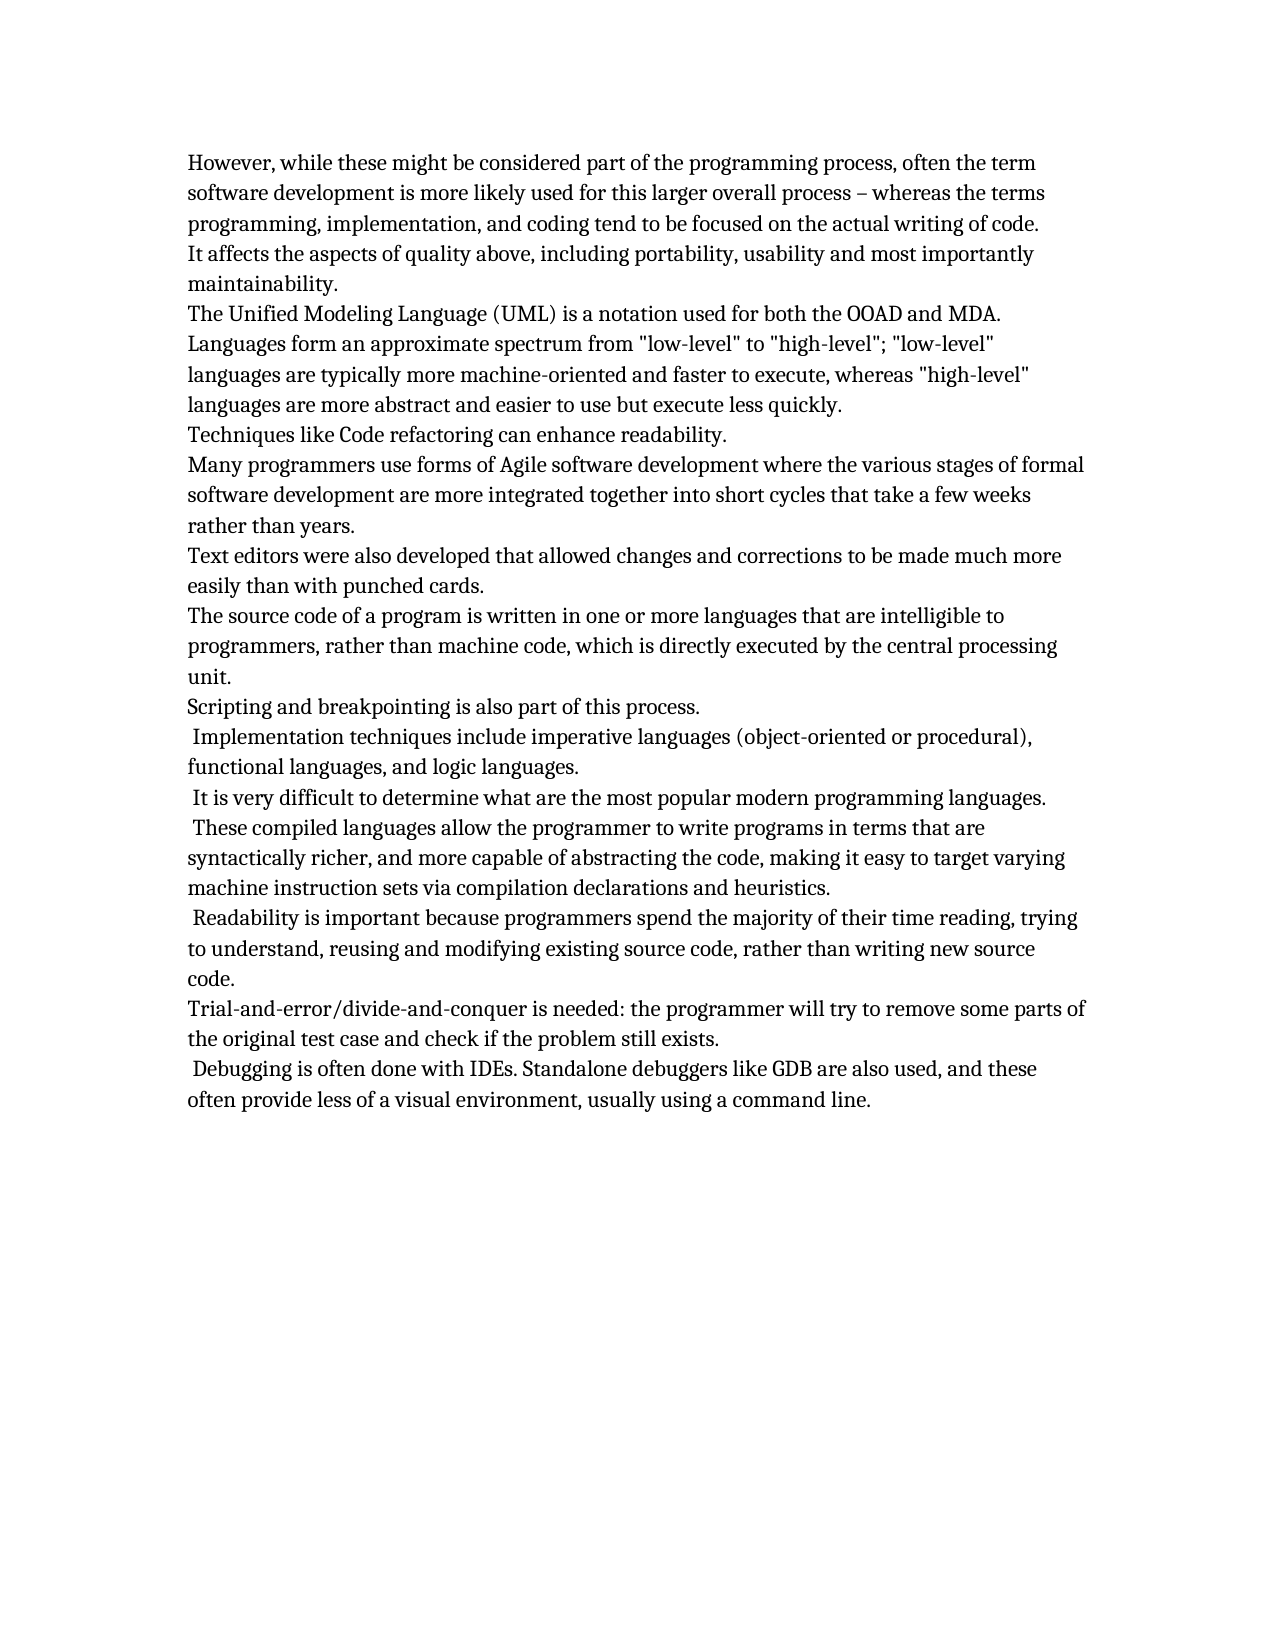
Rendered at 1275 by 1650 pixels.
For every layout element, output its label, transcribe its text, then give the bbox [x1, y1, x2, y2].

text However, while these might be considered part of the programming process, often the term software development is more likely used for this larger overall process – whereas the terms programming, implementation, and coding tend to be focused on the actual writing of code. It affects the aspects of quality above, including portability, usability and most importantly maintainability. The Unified Modeling Language (UML) is a notation used for both the OOAD and MDA. Languages form an approximate spectrum from "low-level" to "high-level"; "low-level" languages are typically more machine-oriented and faster to execute, whereas "high-level" languages are more abstract and easier to use but execute less quickly. Techniques like Code refactoring can enhance readability. Many programmers use forms of Agile software development where the various stages of formal software development are more integrated together into short cycles that take a few weeks rather than years. Text editors were also developed that allowed changes and corrections to be made much more easily than with punched cards. The source code of a program is written in one or more languages that are intelligible to programmers, rather than machine code, which is directly executed by the central processing unit. Scripting and breakpointing is also part of this process. Implementation techniques include imperative languages (object-oriented or procedural), functional languages, and logic languages. It is very difficult to determine what are the most popular modern programming languages. These compiled languages allow the programmer to write programs in terms that are syntactically richer, and more capable of abstracting the code, making it easy to target varying machine instruction sets via compilation declarations and heuristics. Readability is important because programmers spend the majority of their time reading, trying to understand, reusing and modifying existing source code, rather than writing new source code. Trial-and-error/divide-and-conquer is needed: the programmer will try to remove some parts of the original test case and check if the problem still exists. Debugging is often done with IDEs. Standalone debuggers like GDB are also used, and these often provide less of a visual environment, usually using a command line. [187, 150, 1087, 1113]
